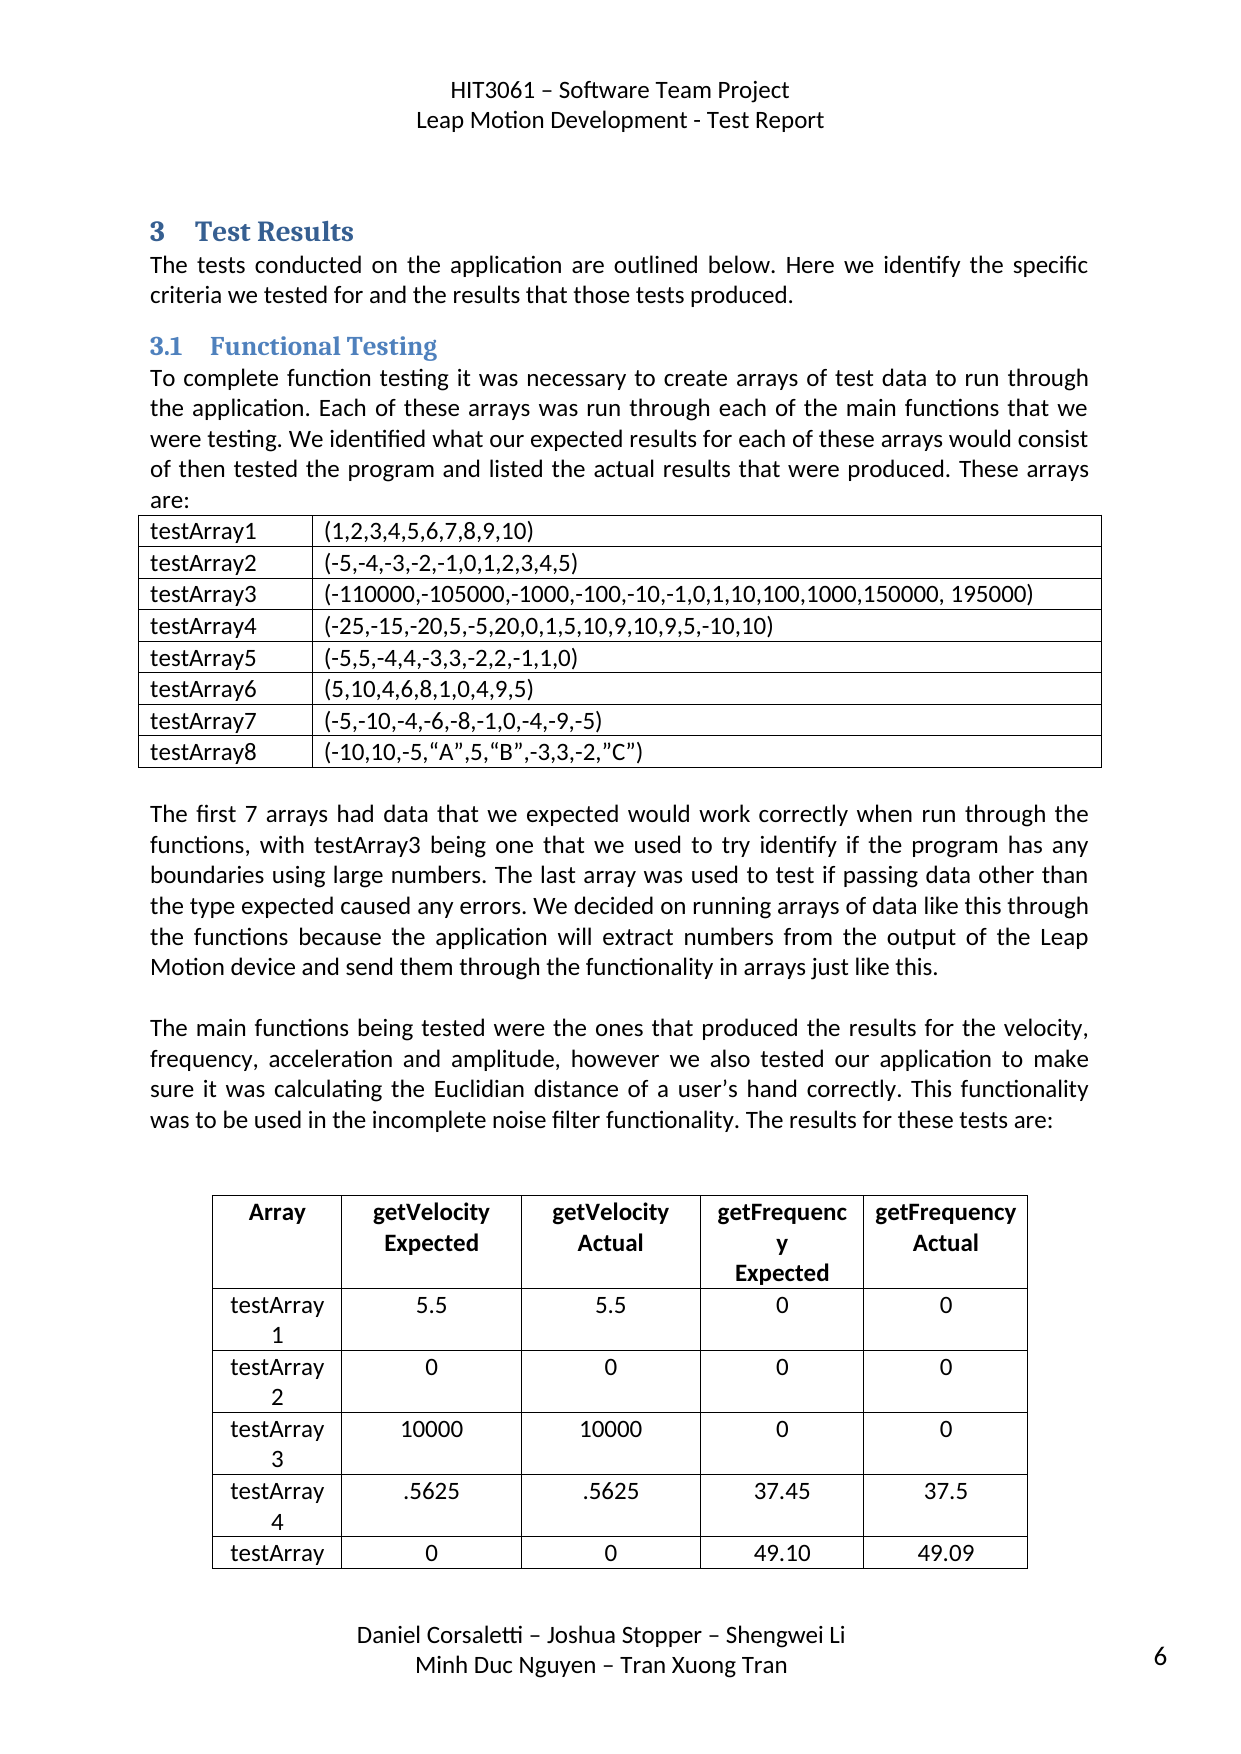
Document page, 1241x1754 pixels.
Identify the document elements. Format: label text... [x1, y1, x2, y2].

table_cell 0 [701, 1289, 863, 1350]
table_cell (-110000,-105000,-1000,-100,-10,-1,0,1,10,100,1000,150000, 195000) [313, 579, 1101, 609]
table_header testArray1 [139, 516, 312, 546]
table_cell 0 [522, 1537, 700, 1568]
text The tests conducted on the application are outlined below. Here we identify the specific criteria we tested for and the results that those tests produced. [150, 249, 1090, 310]
table_cell testArray7 [139, 705, 312, 735]
table_cell testArray2 [213, 1351, 341, 1412]
table_cell (-5,5,-4,4,-3,3,-2,2,-1,1,0) [313, 642, 1101, 672]
table_cell 37.5 [864, 1475, 1027, 1536]
table_cell (-10,10,-5,“A”,5,“B”,-3,3,-2,”C”) [313, 736, 1101, 767]
table_cell 0 [864, 1413, 1027, 1474]
table_cell testArray8 [139, 736, 312, 767]
table_header getFrequency Actual [864, 1196, 1027, 1288]
table_cell 0 [864, 1351, 1027, 1412]
table_cell 0 [864, 1289, 1027, 1350]
table_cell 5.5 [522, 1289, 700, 1350]
table_header (1,2,3,4,5,6,7,8,9,10) [313, 516, 1101, 546]
table_cell 10000 [522, 1413, 700, 1474]
table_cell 0 [342, 1351, 521, 1412]
table_cell .5625 [342, 1475, 521, 1536]
text The main functions being tested were the ones that produced the results for the velocity, frequency, acceleration and amplitude, however we also tested our application to make sure it was calculating the Euclidian distance of a user’s hand correctly. This functionality was to be used in the incomplete noise filter functionality. The results for these tests are: [150, 1012, 1090, 1134]
table_cell 0 [701, 1351, 863, 1412]
table_cell testArray5 [139, 642, 312, 672]
table_cell testArray2 [139, 547, 312, 578]
table_header getVelocity Actual [522, 1196, 700, 1288]
table_cell (-5,-4,-3,-2,-1,0,1,2,3,4,5) [313, 547, 1101, 578]
table_cell 49.10 [701, 1537, 863, 1568]
table_cell 5.5 [342, 1289, 521, 1350]
table_cell (-5,-10,-4,-6,-8,-1,0,-4,-9,-5) [313, 705, 1101, 735]
table_cell .5625 [522, 1475, 700, 1536]
table_cell (-25,-15,-20,5,-5,20,0,1,5,10,9,10,9,5,-10,10) [313, 610, 1101, 641]
table_cell testArray4 [213, 1475, 341, 1536]
table_cell testArray4 [139, 610, 312, 641]
table_header getVelocity Expected [342, 1196, 521, 1288]
table_cell (5,10,4,6,8,1,0,4,9,5) [313, 673, 1101, 704]
table_cell 37.45 [701, 1475, 863, 1536]
table_cell testArray1 [213, 1289, 341, 1350]
table_header getFrequency Expected [701, 1196, 863, 1288]
text The first 7 arrays had data that we expected would work correctly when run through the functions, with testArray3 being one that we used to try identify if the program has any boundaries using large numbers. The last array was used to test if passing data other than the type expected caused any errors. We decided on running arrays of data like this through the functions because the application will extract numbers from the output of the Leap Motion device and send them through the functionality in arrays just like this. [150, 798, 1090, 982]
table_cell 49.09 [864, 1537, 1027, 1568]
table_cell testArray3 [139, 579, 312, 609]
table_cell 10000 [342, 1413, 521, 1474]
text To complete function testing it was necessary to create arrays of test data to run through the application. Each of these arrays was run through each of the main functions that we were testing. We identified what our expected results for each of these arrays would consist of then tested the program and listed the actual results that were produced. These arrays are: [150, 362, 1090, 514]
table_cell 0 [701, 1413, 863, 1474]
table_header Array [213, 1196, 341, 1288]
subtitle Functional Testing [150, 331, 1090, 362]
table_cell testArray6 [139, 673, 312, 704]
table_cell testArray5 [213, 1537, 341, 1568]
table_cell 0 [342, 1537, 521, 1568]
subtitle Test Results [150, 215, 1090, 249]
table_cell testArray3 [213, 1413, 341, 1474]
table_cell 0 [522, 1351, 700, 1412]
